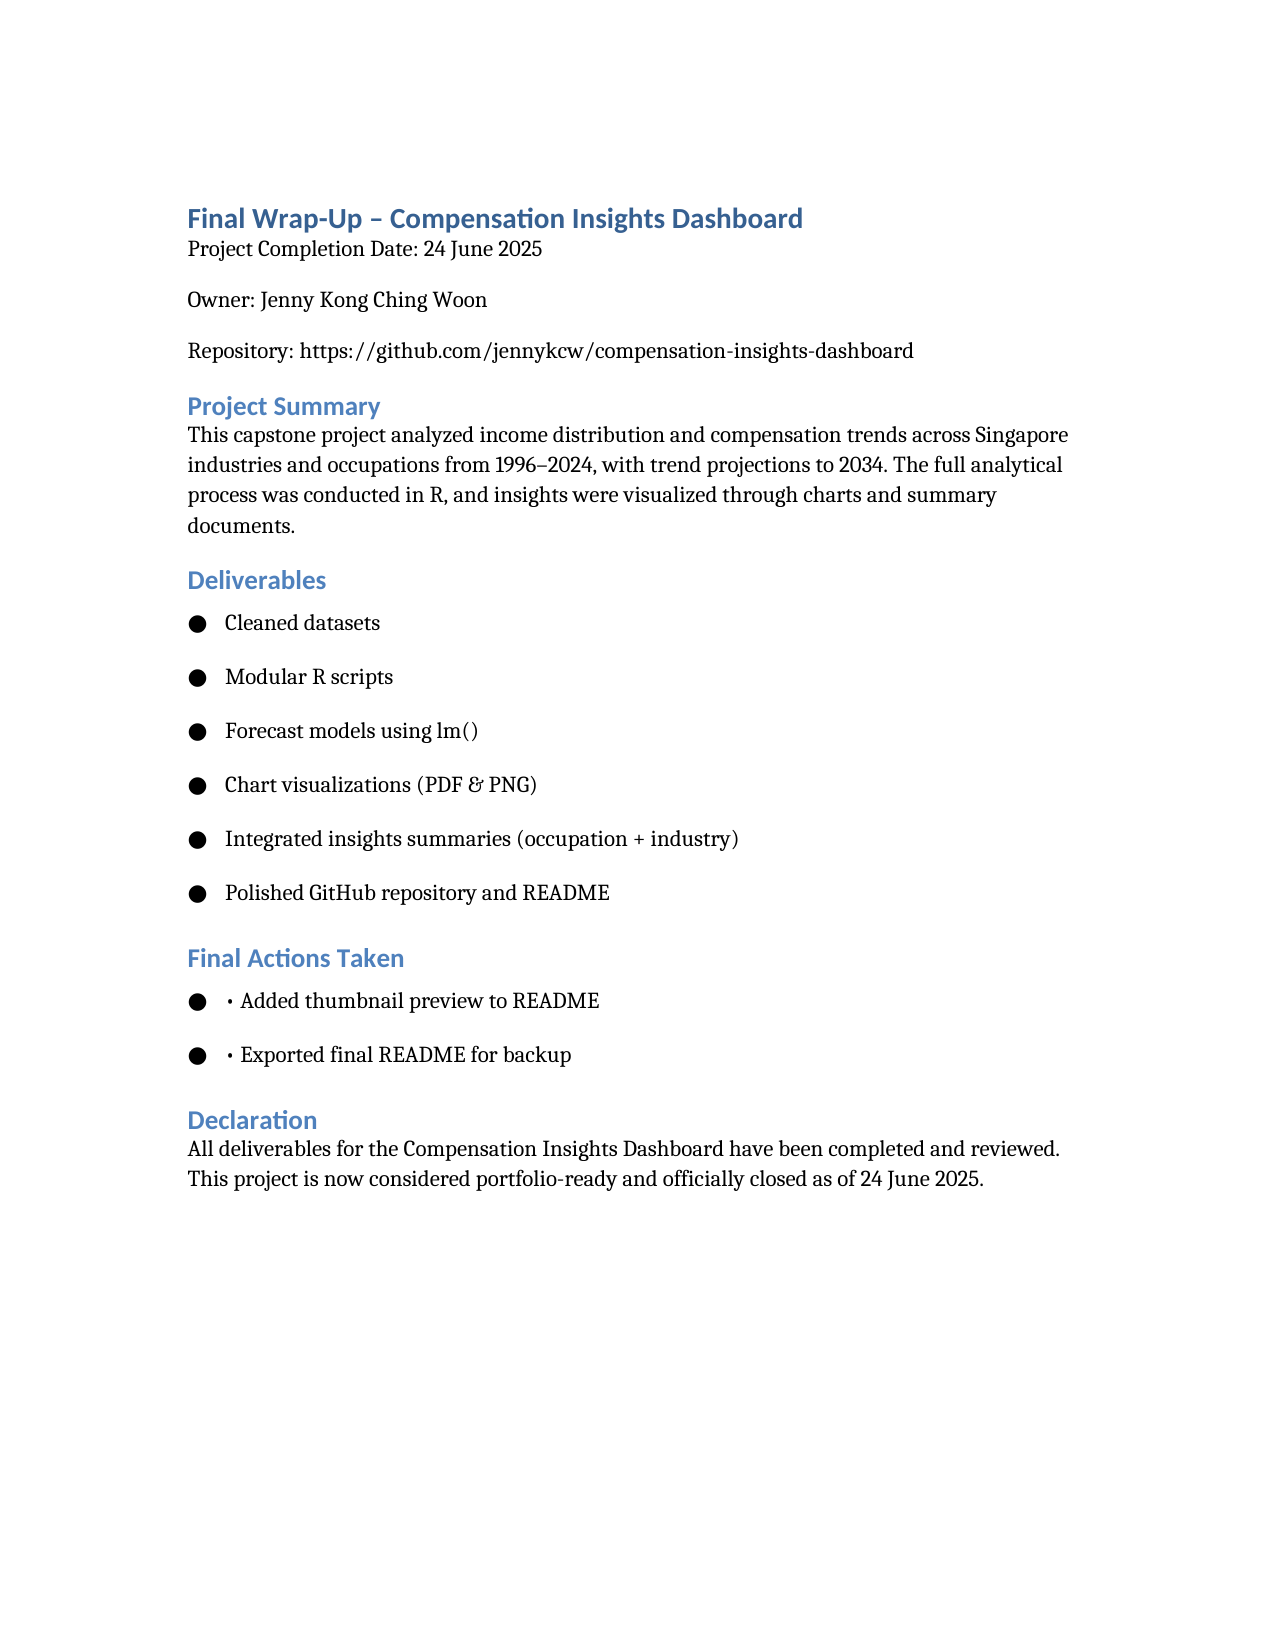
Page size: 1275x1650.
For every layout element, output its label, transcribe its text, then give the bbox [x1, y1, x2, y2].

text Repository: https://github.com/jennykcw/compensation-insights-dashboard [187, 338, 1087, 364]
list Integrated insights summaries (occupation + industry) [187, 812, 1087, 859]
subtitle Project Summary [187, 389, 1087, 422]
list • Exported final README for backup [187, 1028, 1087, 1075]
subtitle Final Wrap-Up – Compensation Insights Dashboard [187, 200, 1087, 236]
list Polished GitHub repository and README [187, 866, 1087, 913]
subtitle Declaration [187, 1103, 1087, 1136]
text This capstone project analyzed income distribution and compensation trends across Singapore industries and occupations from 1996–2024, with trend projections to 2034. The full analytical process was conducted in R, and insights were visualized through charts and summary documents. [187, 422, 1087, 539]
list Forecast models using lm() [187, 704, 1087, 751]
subtitle Final Actions Taken [187, 941, 1087, 974]
subtitle Deliverables [187, 563, 1087, 596]
text Owner: Jenny Kong Ching Woon [187, 287, 1087, 313]
list Cleaned datasets [187, 596, 1087, 643]
text All deliverables for the Compensation Insights Dashboard have been completed and reviewed. This project is now considered portfolio-ready and officially closed as of 24 June 2025. [187, 1136, 1087, 1192]
list • Added thumbnail preview to README [187, 974, 1087, 1021]
list Chart visualizations (PDF & PNG) [187, 758, 1087, 805]
text Project Completion Date: 24 June 2025 [187, 236, 1087, 262]
list Modular R scripts [187, 650, 1087, 697]
